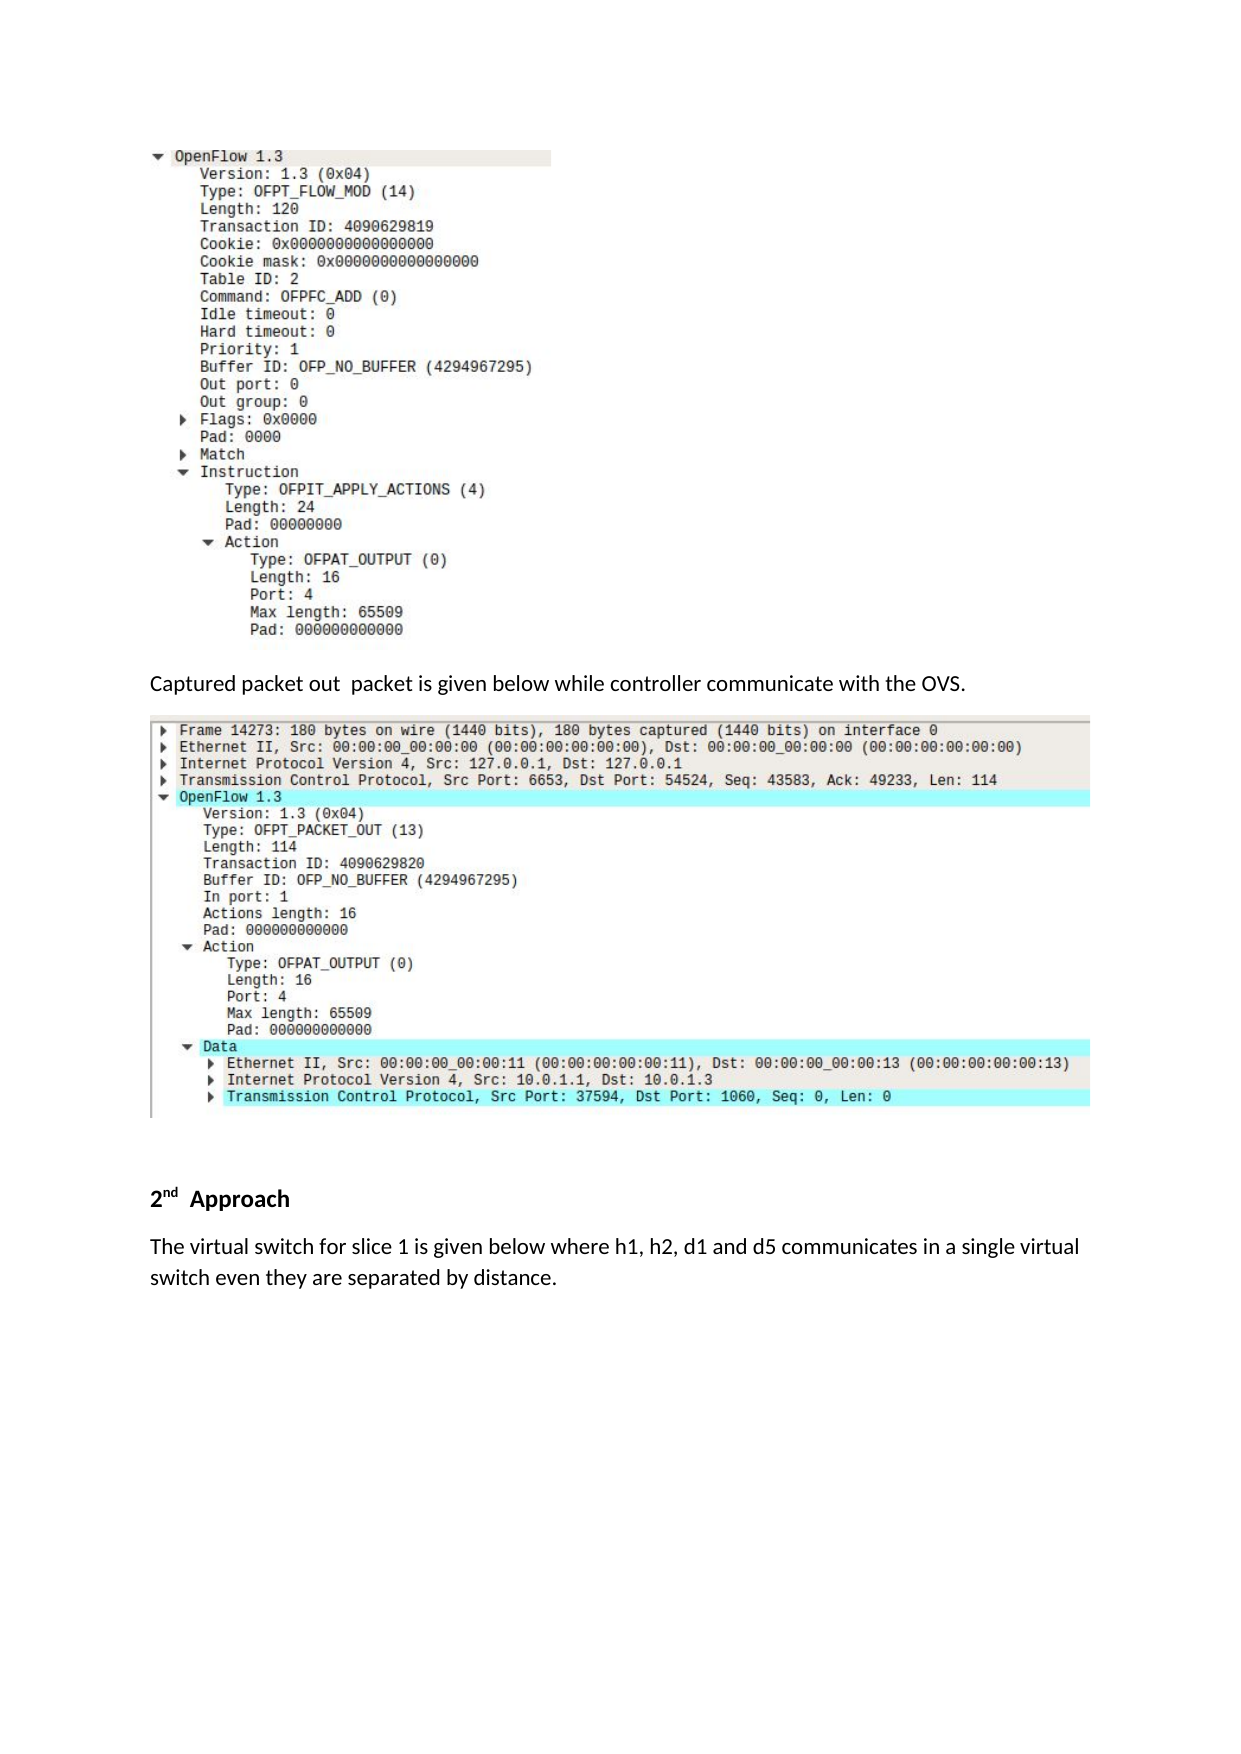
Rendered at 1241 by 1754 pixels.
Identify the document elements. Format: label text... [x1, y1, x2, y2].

picture [150, 715, 1091, 1118]
picture [150, 150, 552, 650]
text Captured packet out packet is given below while controller communicate with the OVS. [150, 669, 1090, 697]
text 2nd Approach [150, 1183, 1090, 1213]
text The virtual switch for slice 1 is given below where h1, h2, d1 and d5 communicates in a single virtual switch even they are separated by distance. [150, 1232, 1090, 1291]
